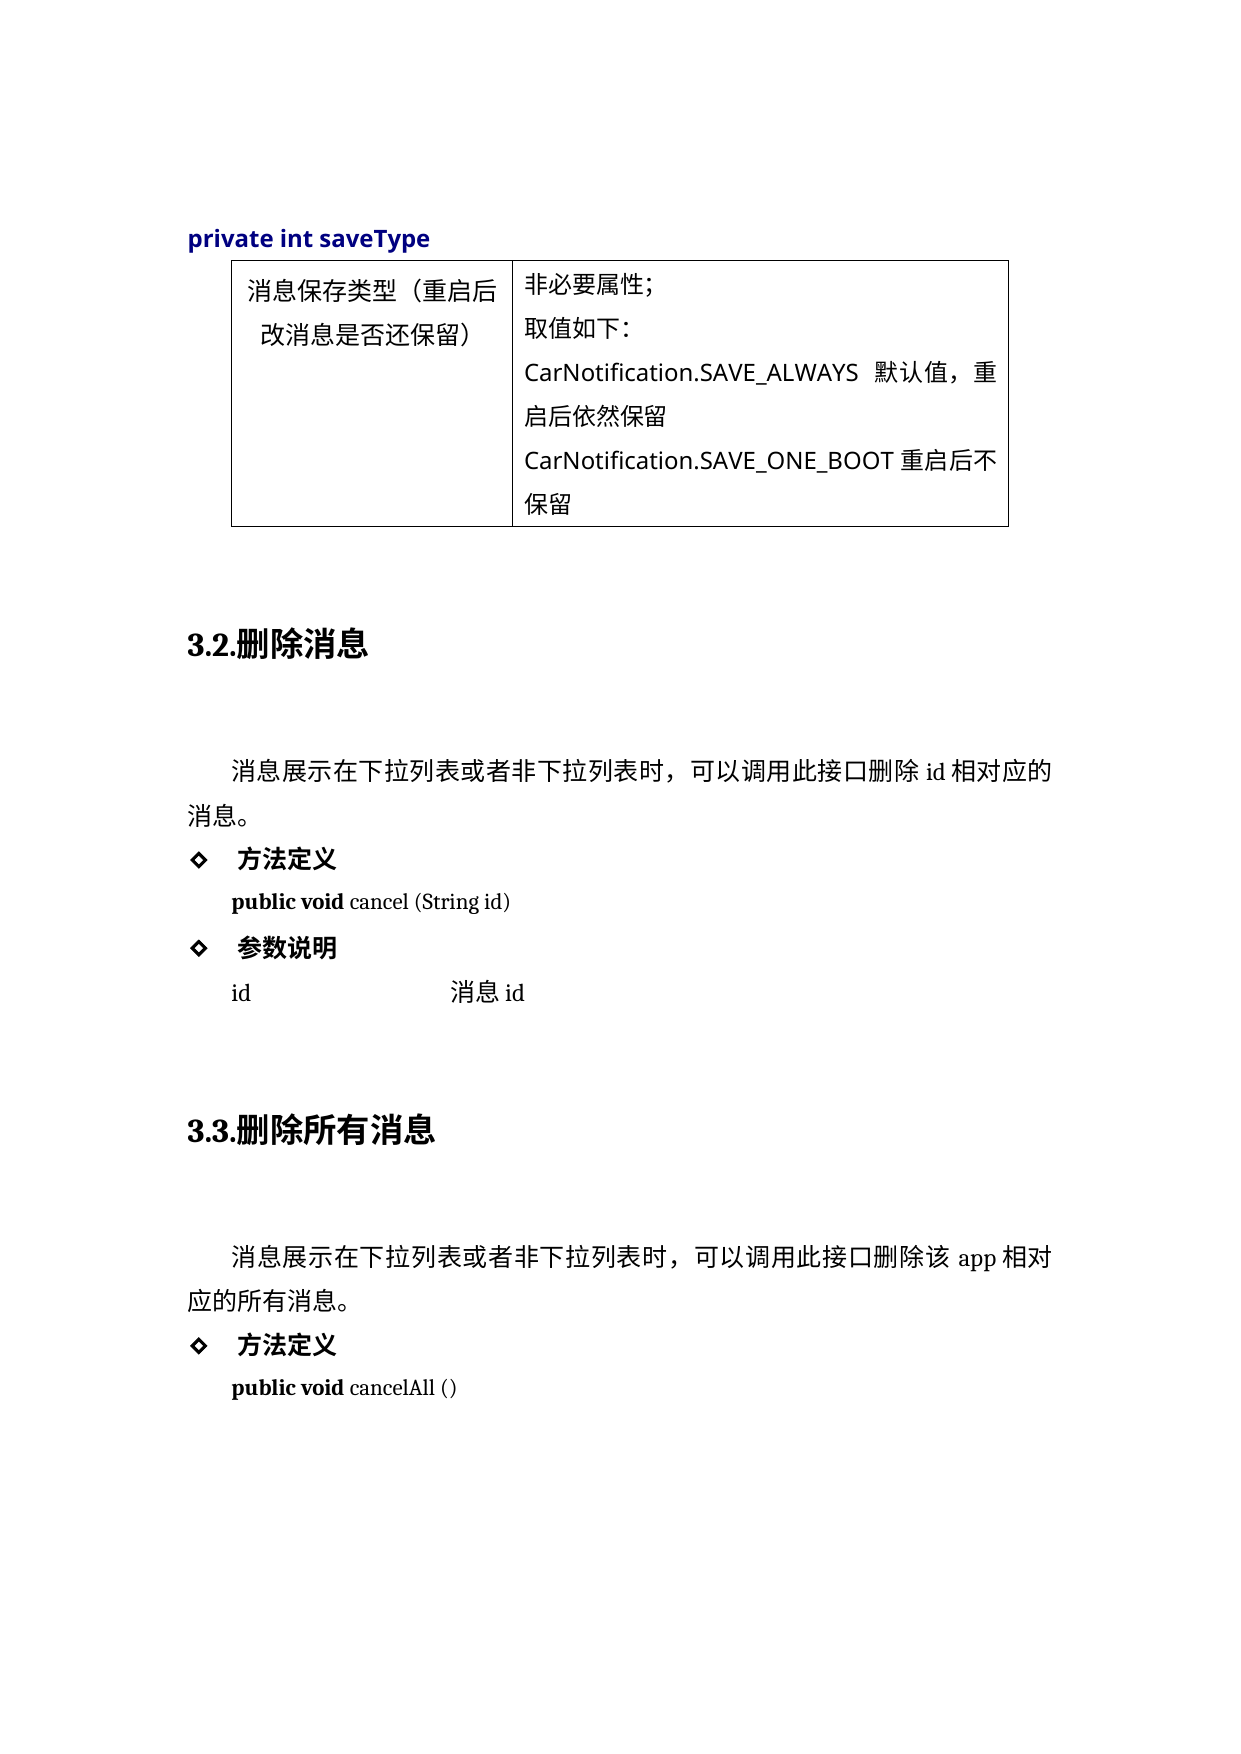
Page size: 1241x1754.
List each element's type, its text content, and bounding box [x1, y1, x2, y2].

list 参数说明 [187, 924, 1053, 968]
text public void cancel (String id) [187, 880, 1053, 924]
text 消息展示在下拉列表或者非下拉列表时，可以调用此接口删除该app相对应的所有消息。 [187, 1234, 1053, 1322]
subtitle 3.2.删除消息 [187, 598, 1053, 686]
list 方法定义 [187, 1322, 1053, 1366]
table_header 消息保存类型（重启后改消息是否还保留） [232, 261, 512, 526]
table_header 非必要属性； 取值如下： CarNotification.SAVE_ALWAYS 默认值，重启后依然保留 CarNotification.SAVE_ONE_BOOT 重启后不保留 [513, 261, 1008, 526]
subtitle 3.3.删除所有消息 [187, 1083, 1053, 1172]
list 方法定义 [187, 836, 1053, 880]
text private int saveType [187, 216, 1053, 260]
text public void cancelAll () [187, 1366, 1053, 1410]
text id 消息id [231, 968, 1053, 1012]
text 消息展示在下拉列表或者非下拉列表时，可以调用此接口删除id相对应的消息。 [187, 748, 1053, 836]
